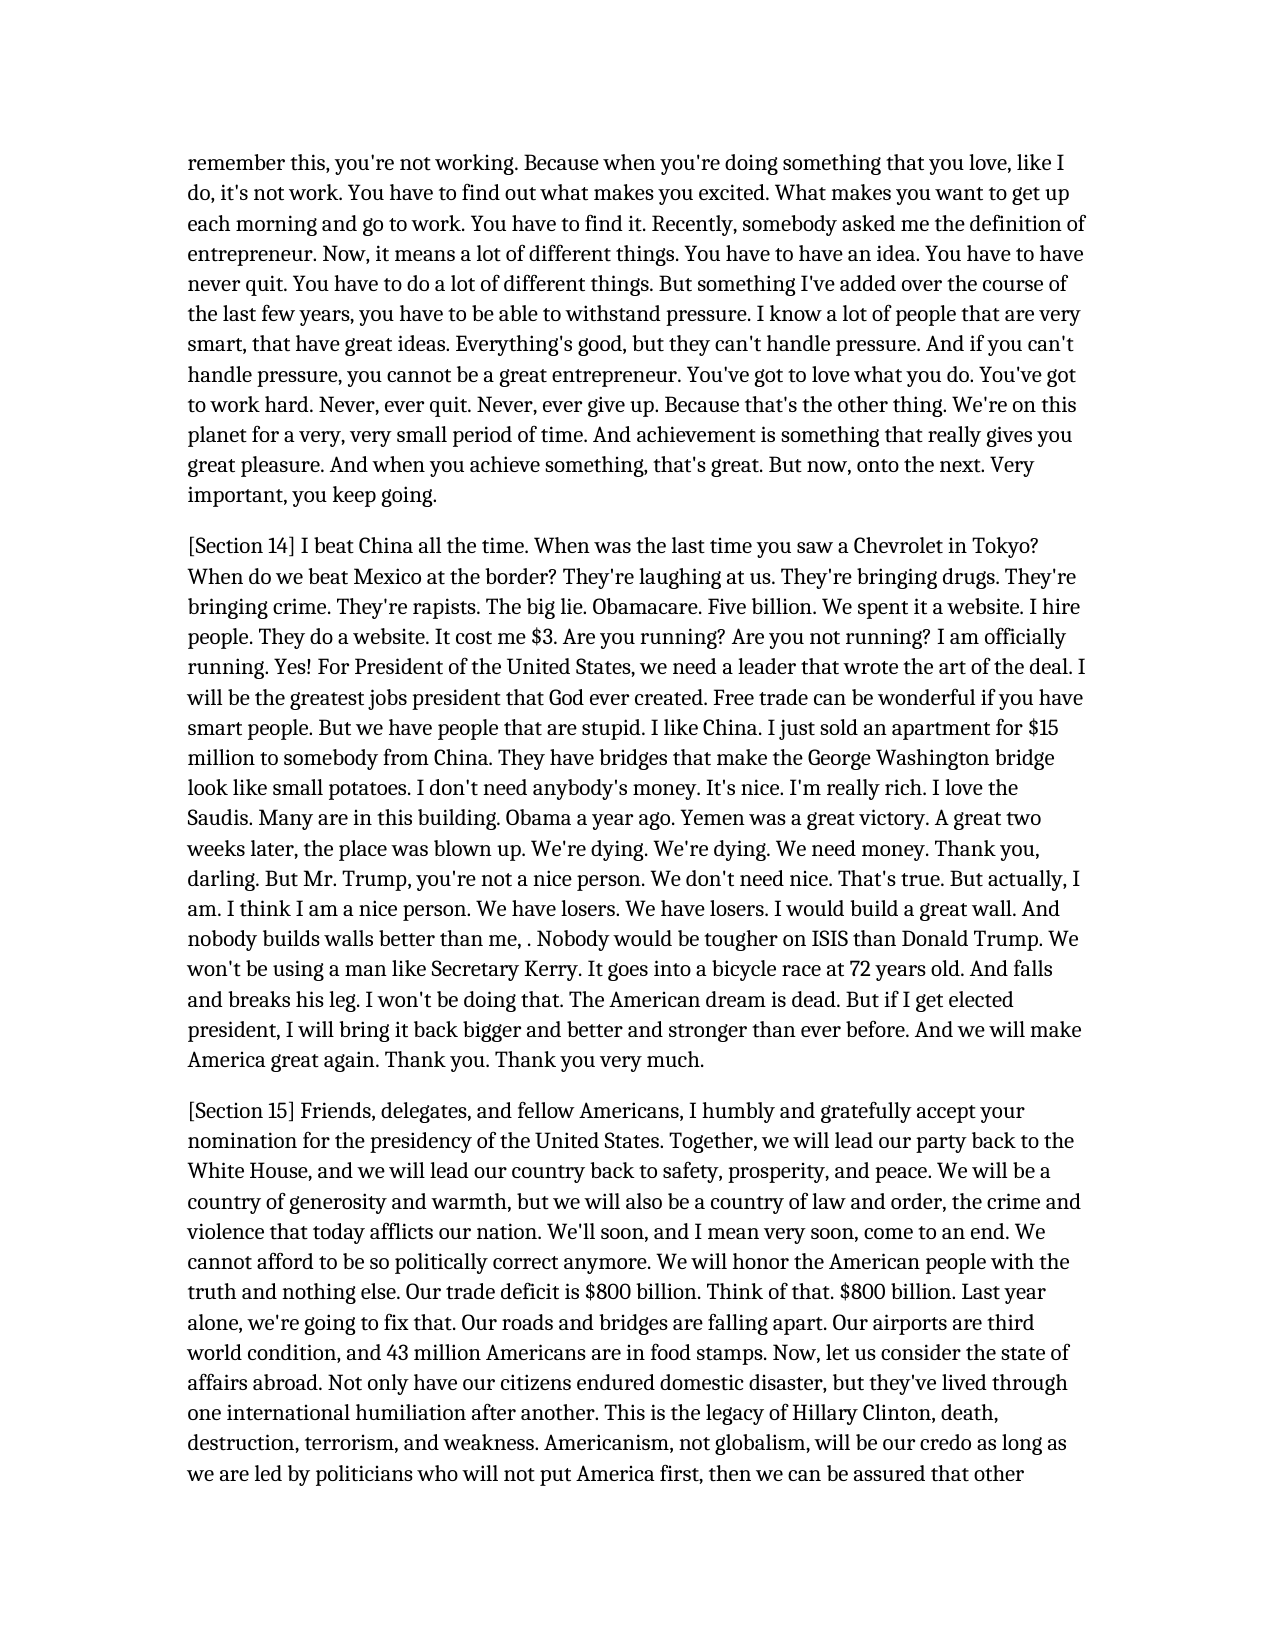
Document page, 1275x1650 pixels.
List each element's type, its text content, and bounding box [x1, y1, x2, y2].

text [187, 1098, 1087, 1487]
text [187, 150, 1087, 509]
text [Section 14] I beat China all the time. When was the last time you saw a Chevrolet in Tokyo? When do we beat Mexico at the border? They're laughing at us. They're bringing drugs. They're bringing crime. They're rapists. The big lie. Obamacare. Five billion. We spent it a website. I hire people. They do a website. It cost me $3. Are you running? Are you not running? I am officially running. Yes! For President of the United States, we need a leader that wrote the art of the deal. I will be the greatest jobs president that God ever created. Free trade can be wonderful if you have smart people. But we have people that are stupid. I like China. I just sold an apartment for $15 million to somebody from China. They have bridges that make the George Washington bridge look like small potatoes. I don't need anybody's money. It's nice. I'm really rich. I love the Saudis. Many are in this building. Obama a year ago. Yemen was a great victory. A great two weeks later, the place was blown up. We're dying. We're dying. We need money. Thank you, darling. But Mr. Trump, you're not a nice person. We don't need nice. That's true. But actually, I am. I think I am a nice person. We have losers. We have losers. I would build a great wall. And nobody builds walls better than me, . Nobody would be tougher on ISIS than Donald Trump. We won't be using a man like Secretary Kerry. It goes into a bicycle race at 72 years old. And falls and breaks his leg. I won't be doing that. The American dream is dead. But if I get elected president, I will bring it back bigger and better and stronger than ever before. And we will make America great again. Thank you. Thank you very much. [187, 533, 1087, 1073]
